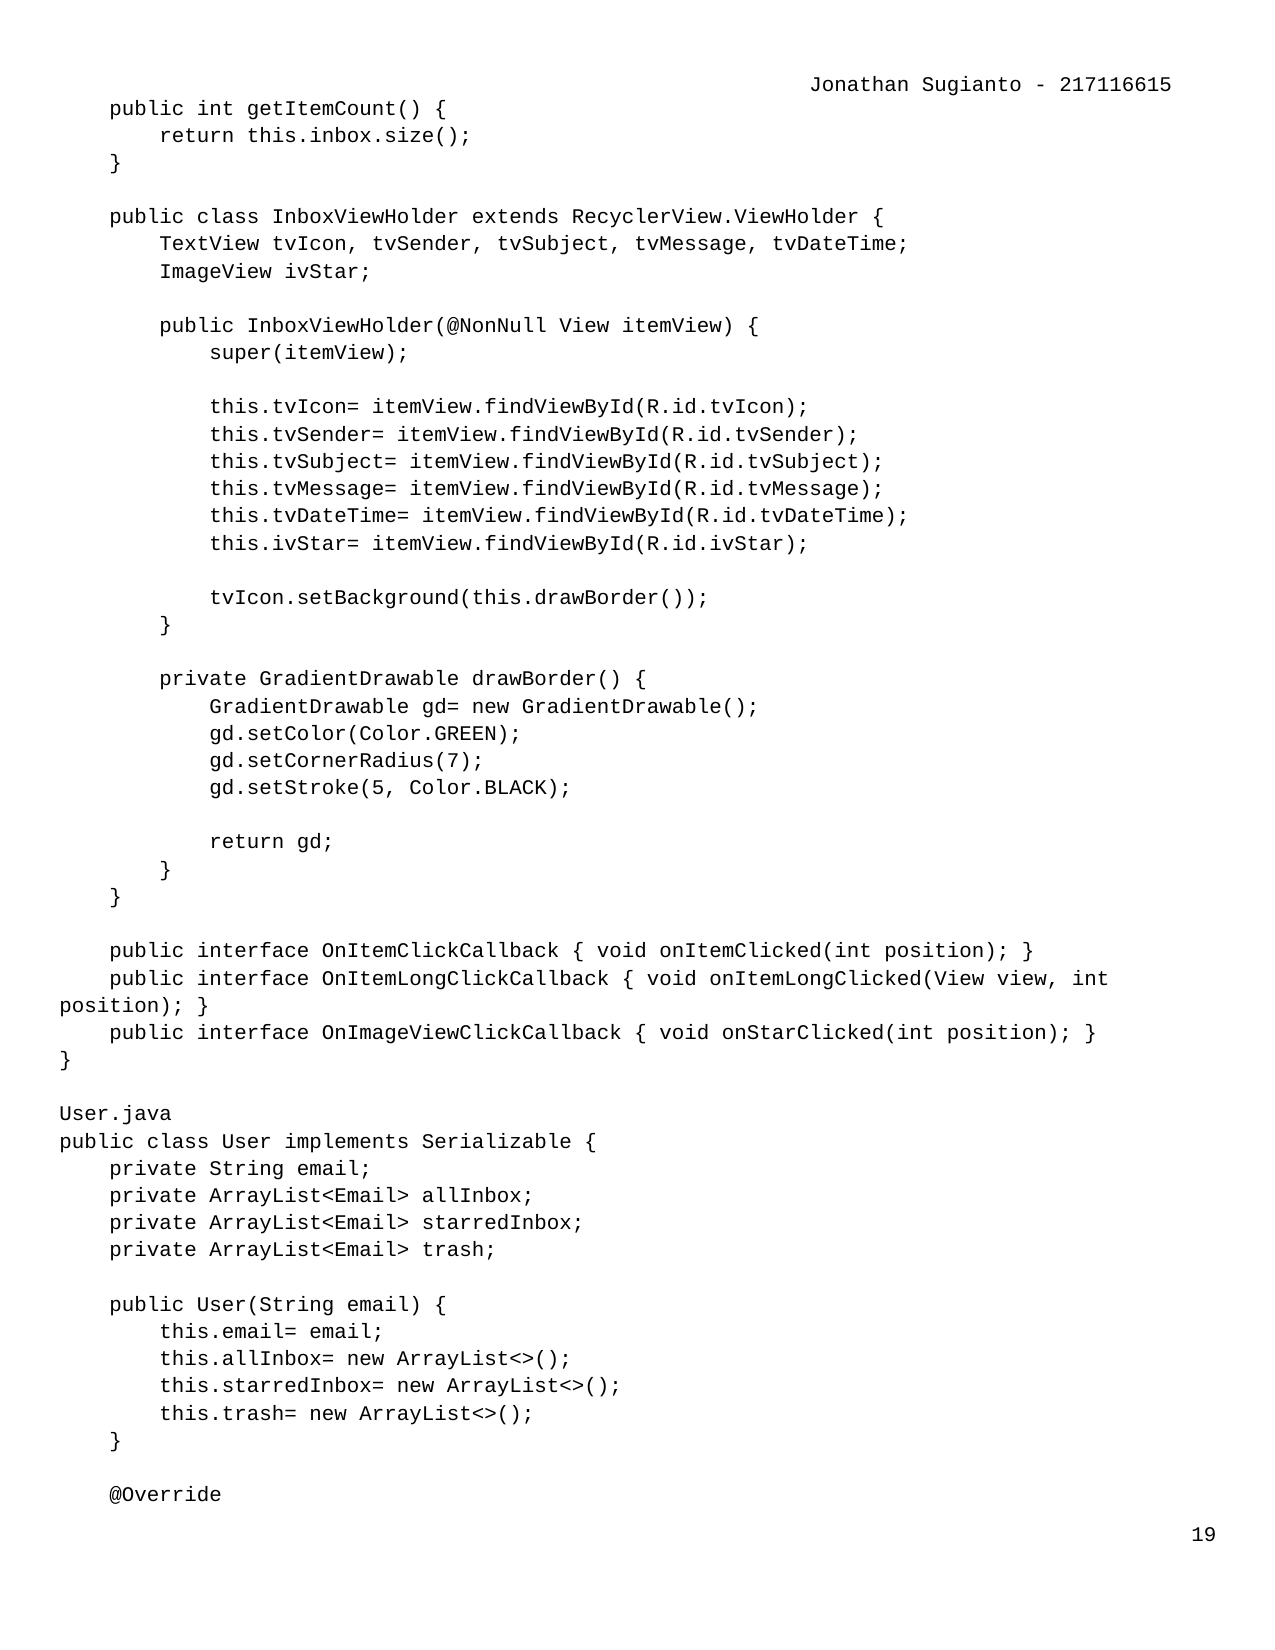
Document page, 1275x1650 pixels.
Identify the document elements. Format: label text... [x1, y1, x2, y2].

text super(itemView); [59, 342, 1216, 366]
text ImageView ivStar; [59, 261, 1216, 284]
text private ArrayList<Email> allInbox; [59, 1185, 1216, 1209]
text } [59, 152, 1216, 176]
text this.ivStar= itemView.findViewById(R.id.ivStar); [59, 532, 1216, 556]
text this.trash= new ArrayList<>(); [59, 1402, 1216, 1426]
text private ArrayList<Email> trash; [59, 1239, 1216, 1263]
text this.allInbox= new ArrayList<>(); [59, 1348, 1216, 1372]
text public class InboxViewHolder extends RecyclerView.ViewHolder { [59, 206, 1216, 230]
text } [59, 859, 1216, 882]
text this.starredInbox= new ArrayList<>(); [59, 1375, 1216, 1399]
text this.tvDateTime= itemView.findViewById(R.id.tvDateTime); [59, 505, 1216, 529]
text public interface OnImageViewClickCallback { void onStarClicked(int position); } [59, 1022, 1216, 1046]
text this.tvSender= itemView.findViewById(R.id.tvSender); [59, 424, 1216, 447]
text @Override [59, 1484, 1216, 1508]
text private String email; [59, 1158, 1216, 1181]
text gd.setStroke(5, Color.BLACK); [59, 777, 1216, 801]
text this.tvIcon= itemView.findViewById(R.id.tvIcon); [59, 397, 1216, 420]
text private GradientDrawable drawBorder() { [59, 668, 1216, 692]
text gd.setColor(Color.GREEN); [59, 723, 1216, 746]
text } [59, 1049, 1216, 1073]
text public User(String email) { [59, 1294, 1216, 1317]
text return gd; [59, 832, 1216, 855]
text public InboxViewHolder(@NonNull View itemView) { [59, 315, 1216, 339]
text public int getItemCount() { [59, 97, 1216, 121]
text } [59, 1430, 1216, 1453]
text User.java [59, 1103, 1216, 1127]
text } [59, 614, 1216, 638]
text this.tvSubject= itemView.findViewById(R.id.tvSubject); [59, 451, 1216, 474]
text gd.setCornerRadius(7); [59, 750, 1216, 774]
text GradientDrawable gd= new GradientDrawable(); [59, 696, 1216, 719]
text this.tvMessage= itemView.findViewById(R.id.tvMessage); [59, 478, 1216, 502]
text } [59, 886, 1216, 909]
text private ArrayList<Email> starredInbox; [59, 1212, 1216, 1236]
text TextView tvIcon, tvSender, tvSubject, tvMessage, tvDateTime; [59, 233, 1216, 257]
text return this.inbox.size(); [59, 125, 1216, 148]
text this.email= email; [59, 1321, 1216, 1344]
text tvIcon.setBackground(this.drawBorder()); [59, 587, 1216, 611]
text public interface OnItemLongClickCallback { void onItemLongClicked(View view, int position); } [59, 967, 1216, 1018]
text public class User implements Serializable { [59, 1131, 1216, 1154]
text public interface OnItemClickCallback { void onItemClicked(int position); } [59, 940, 1216, 964]
